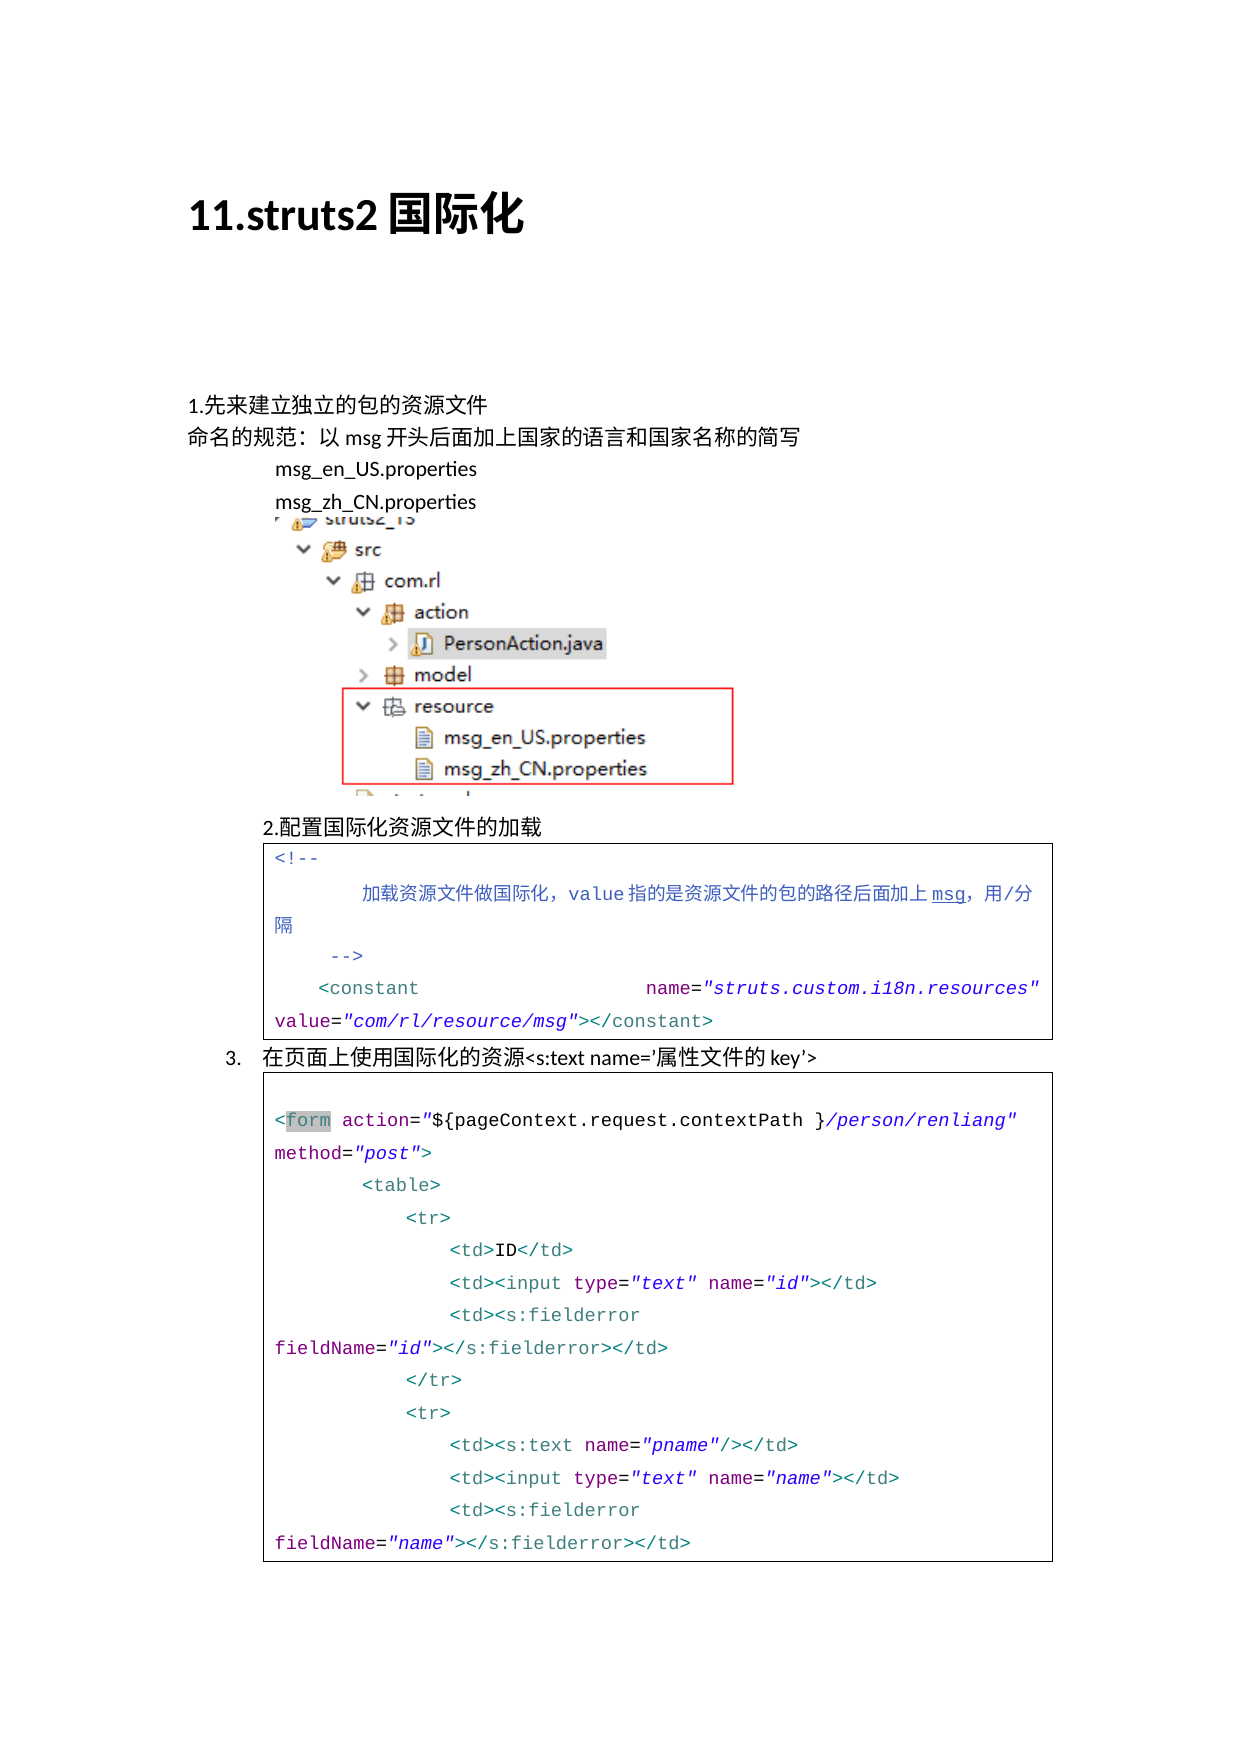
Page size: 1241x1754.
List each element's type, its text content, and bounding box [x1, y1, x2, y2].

list 2.配置国际化资源文件的加载 [262, 810, 1053, 842]
text 命名的规范：以msg开头后面加上国家的语言和国家名称的简写 [187, 420, 1053, 452]
text 1.先来建立独立的包的资源文件 [187, 387, 1053, 420]
table_header <!-- 加载资源文件做国际化，value指的是资源文件的包的路径后面加上msg，用/分隔 --> <constant name="struts.custom.i18n.resources" value="com/rl/resource/msg"></constant> [264, 844, 1052, 1038]
list 在页面上使用国际化的资源<s:text name=’属性文件的key’> [225, 1039, 1053, 1072]
subtitle 11.struts2国际化 [187, 162, 1053, 259]
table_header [264, 1073, 1052, 1561]
picture [275, 517, 775, 796]
text msg_zh_CN.properties [231, 485, 1053, 517]
text msg_en_US.properties [187, 452, 1053, 485]
